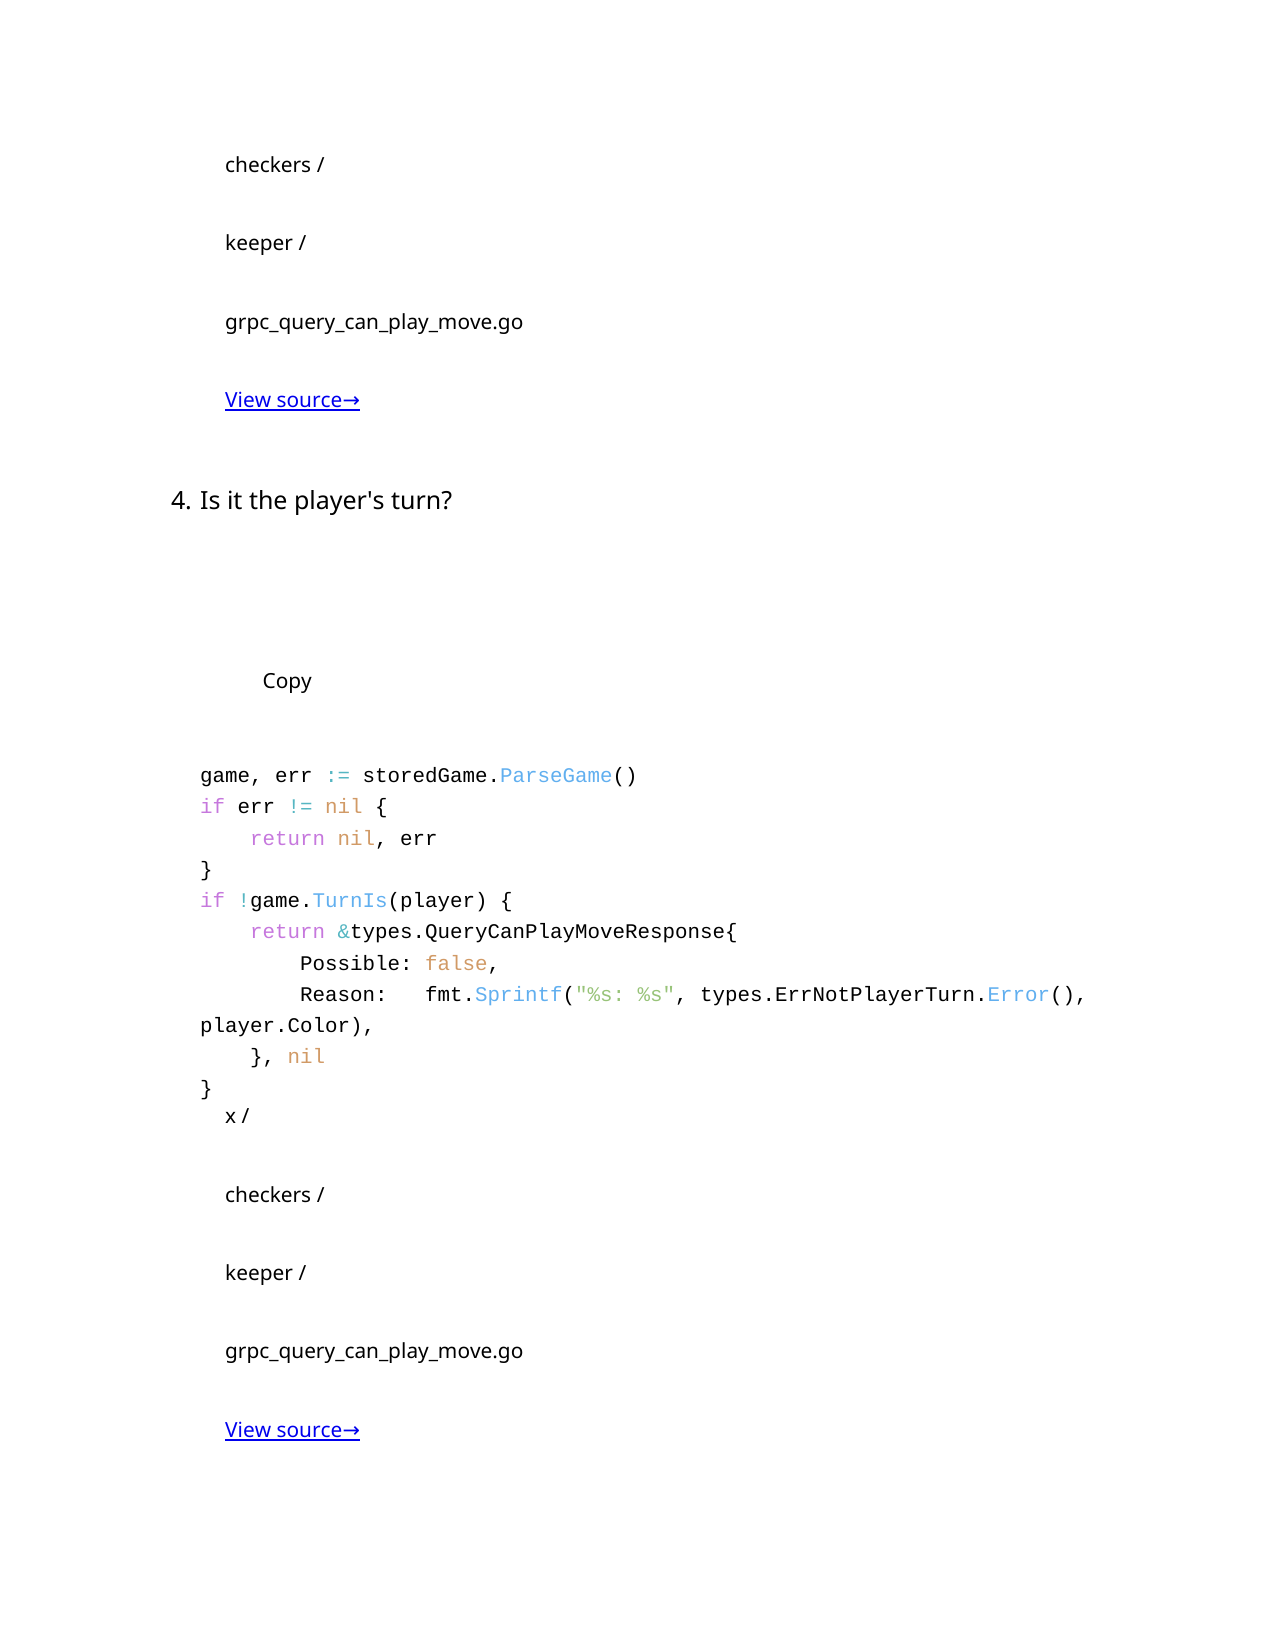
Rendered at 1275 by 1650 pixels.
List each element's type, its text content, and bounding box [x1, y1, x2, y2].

text } [200, 1070, 1125, 1101]
text Reason: fmt.Sprintf("%s: %s", types.ErrNotPlayerTurn.Error(), player.Color), [200, 976, 1125, 1039]
text keeper / [225, 228, 1100, 257]
text checkers / [225, 150, 1100, 178]
text game, err := storedGame.ParseGame() [200, 758, 1125, 789]
text View source→ [225, 1415, 1080, 1443]
text return &types.QueryCanPlayMoveResponse{ [200, 914, 1125, 945]
text keeper / [225, 1258, 1100, 1287]
text } [200, 851, 1125, 883]
text }, nil [200, 1039, 1125, 1070]
text Possible: false, [200, 945, 1125, 976]
text grpc_query_can_play_move.go [225, 1337, 1100, 1365]
text Copy [244, 637, 1094, 708]
text if !game.TurnIs(player) { [200, 883, 1125, 914]
text return nil, err [200, 820, 1125, 851]
text grpc_query_can_play_move.go [225, 307, 1100, 335]
text if err != nil { [200, 789, 1125, 820]
text x / [225, 1101, 1100, 1130]
text checkers / [225, 1180, 1100, 1208]
list Is it the player's turn? [171, 472, 1125, 517]
text View source→ [225, 385, 1080, 414]
